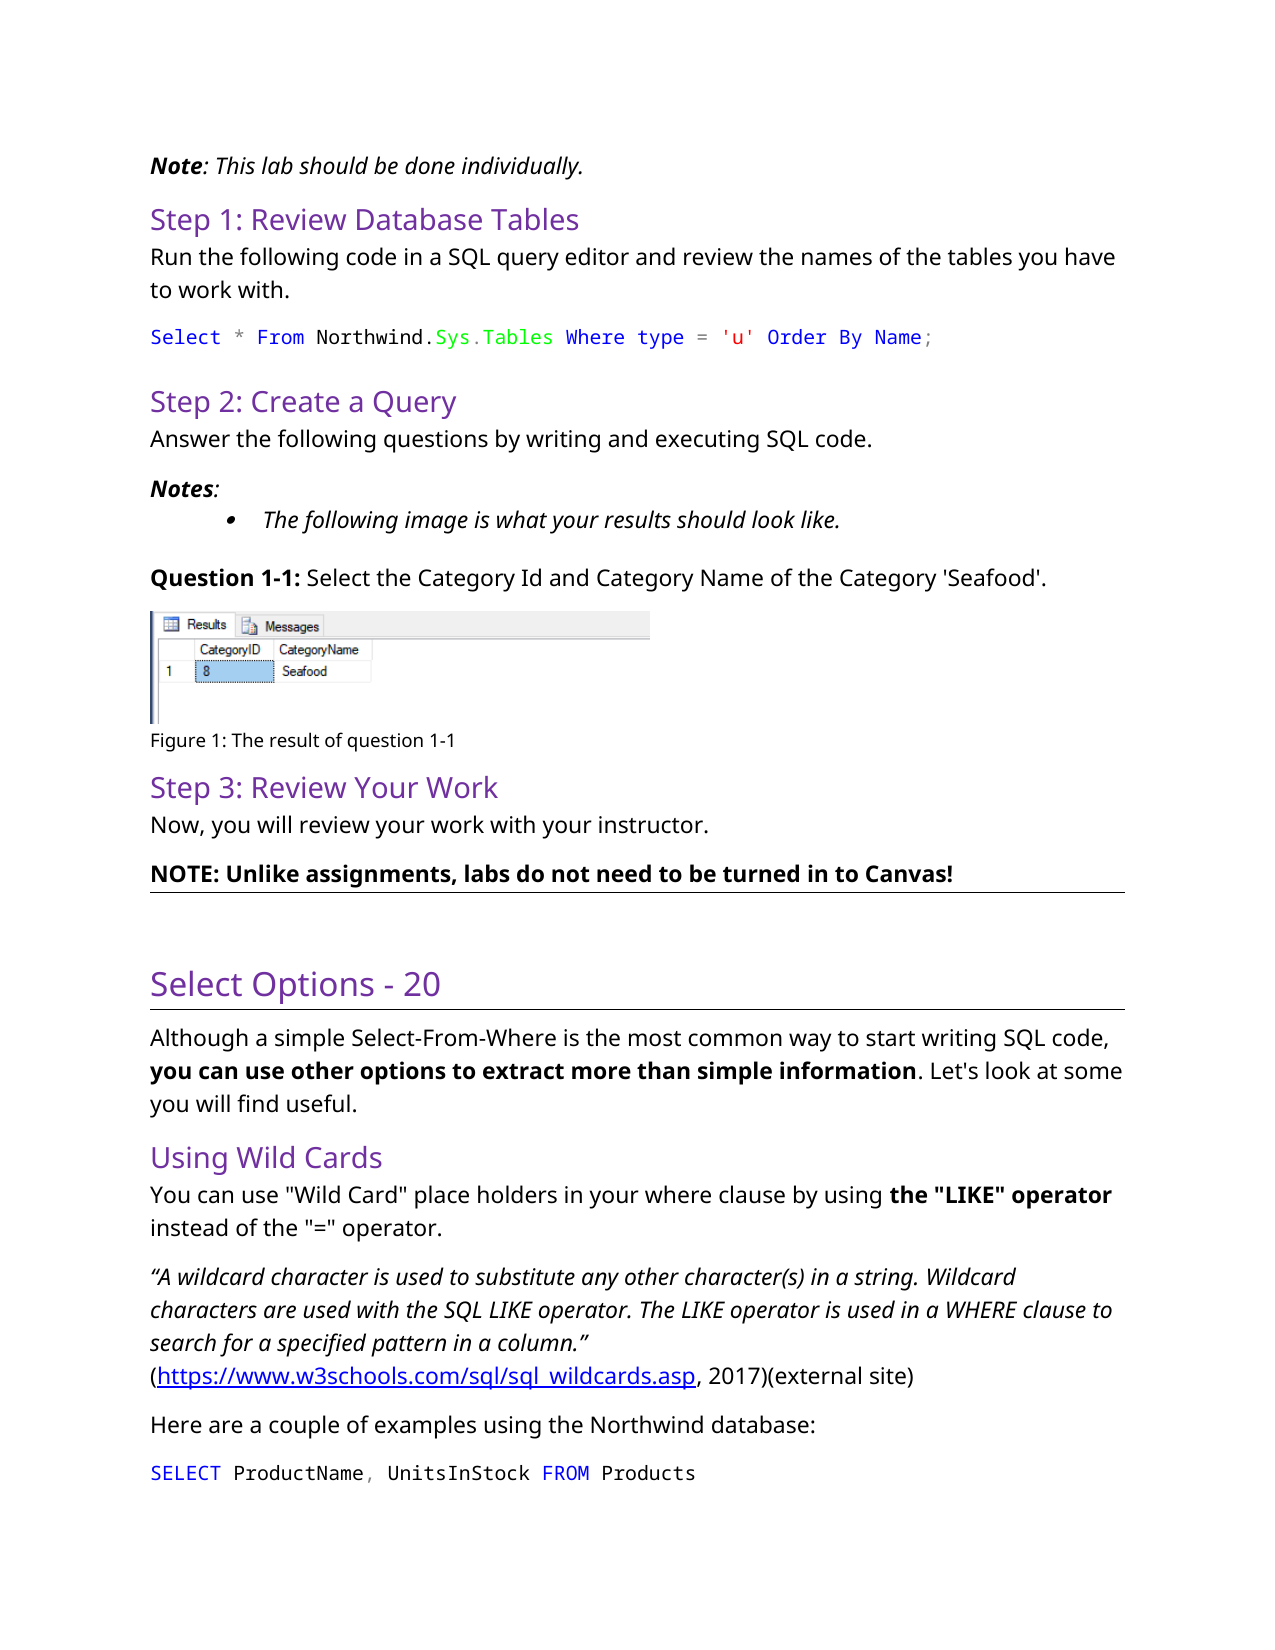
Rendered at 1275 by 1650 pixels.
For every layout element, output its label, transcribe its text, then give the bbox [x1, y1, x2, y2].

text Now, you will review your work with your instructor. [150, 809, 1125, 840]
subtitle Step 2: Create a Query [150, 382, 1125, 421]
text SELECT ProductName, UnitsInStock FROM Products [150, 1459, 1125, 1486]
text Run the following code in a SQL query editor and review the names of the tables you have to work with. [150, 241, 1125, 305]
text Note: This lab should be done individually. [150, 150, 1125, 181]
subtitle Step 1: Review Database Tables [150, 199, 1125, 239]
picture [150, 611, 650, 724]
text “A wildcard character is used to substitute any other character(s) in a string. Wildcard characters are used with the SQL LIKE operator. The LIKE operator is used in a WHERE clause to search for a specified pattern in a column.” (https://www.w3schools.com/sql/sql_wildcards.asp, 2017)(external site) [150, 1261, 1125, 1391]
text Notes: [150, 473, 1125, 504]
text You can use "Wild Card" place holders in your where clause by using the "LIKE" operator instead of the "=" operator. [150, 1179, 1125, 1243]
text Here are a couple of examples using the Northwind database: [150, 1409, 1125, 1441]
text Although a simple Select-From-Where is the most common way to start writing SQL code, you can use other options to extract more than simple information. Let's look at some you will find useful. [150, 1022, 1125, 1119]
list The following image is what your results should look like. [225, 504, 1125, 535]
subtitle Select Options - 20 [150, 961, 1125, 1009]
subtitle Step 3: Review Your Work [150, 767, 1125, 807]
text NOTE: Unlike assignments, labs do not need to be turned in to Canvas! [150, 858, 1125, 892]
text Select * From Northwind.Sys.Tables Where type = 'u' Order By Name; [150, 323, 1125, 350]
text Question 1-1: Select the Category Id and Category Name of the Category 'Seafood'. [150, 562, 1125, 593]
text Answer the following questions by writing and executing SQL code. [150, 423, 1125, 454]
subtitle Figure 1: The result of question 1-1 [150, 728, 1125, 753]
subtitle Using Wild Cards [150, 1137, 1125, 1177]
